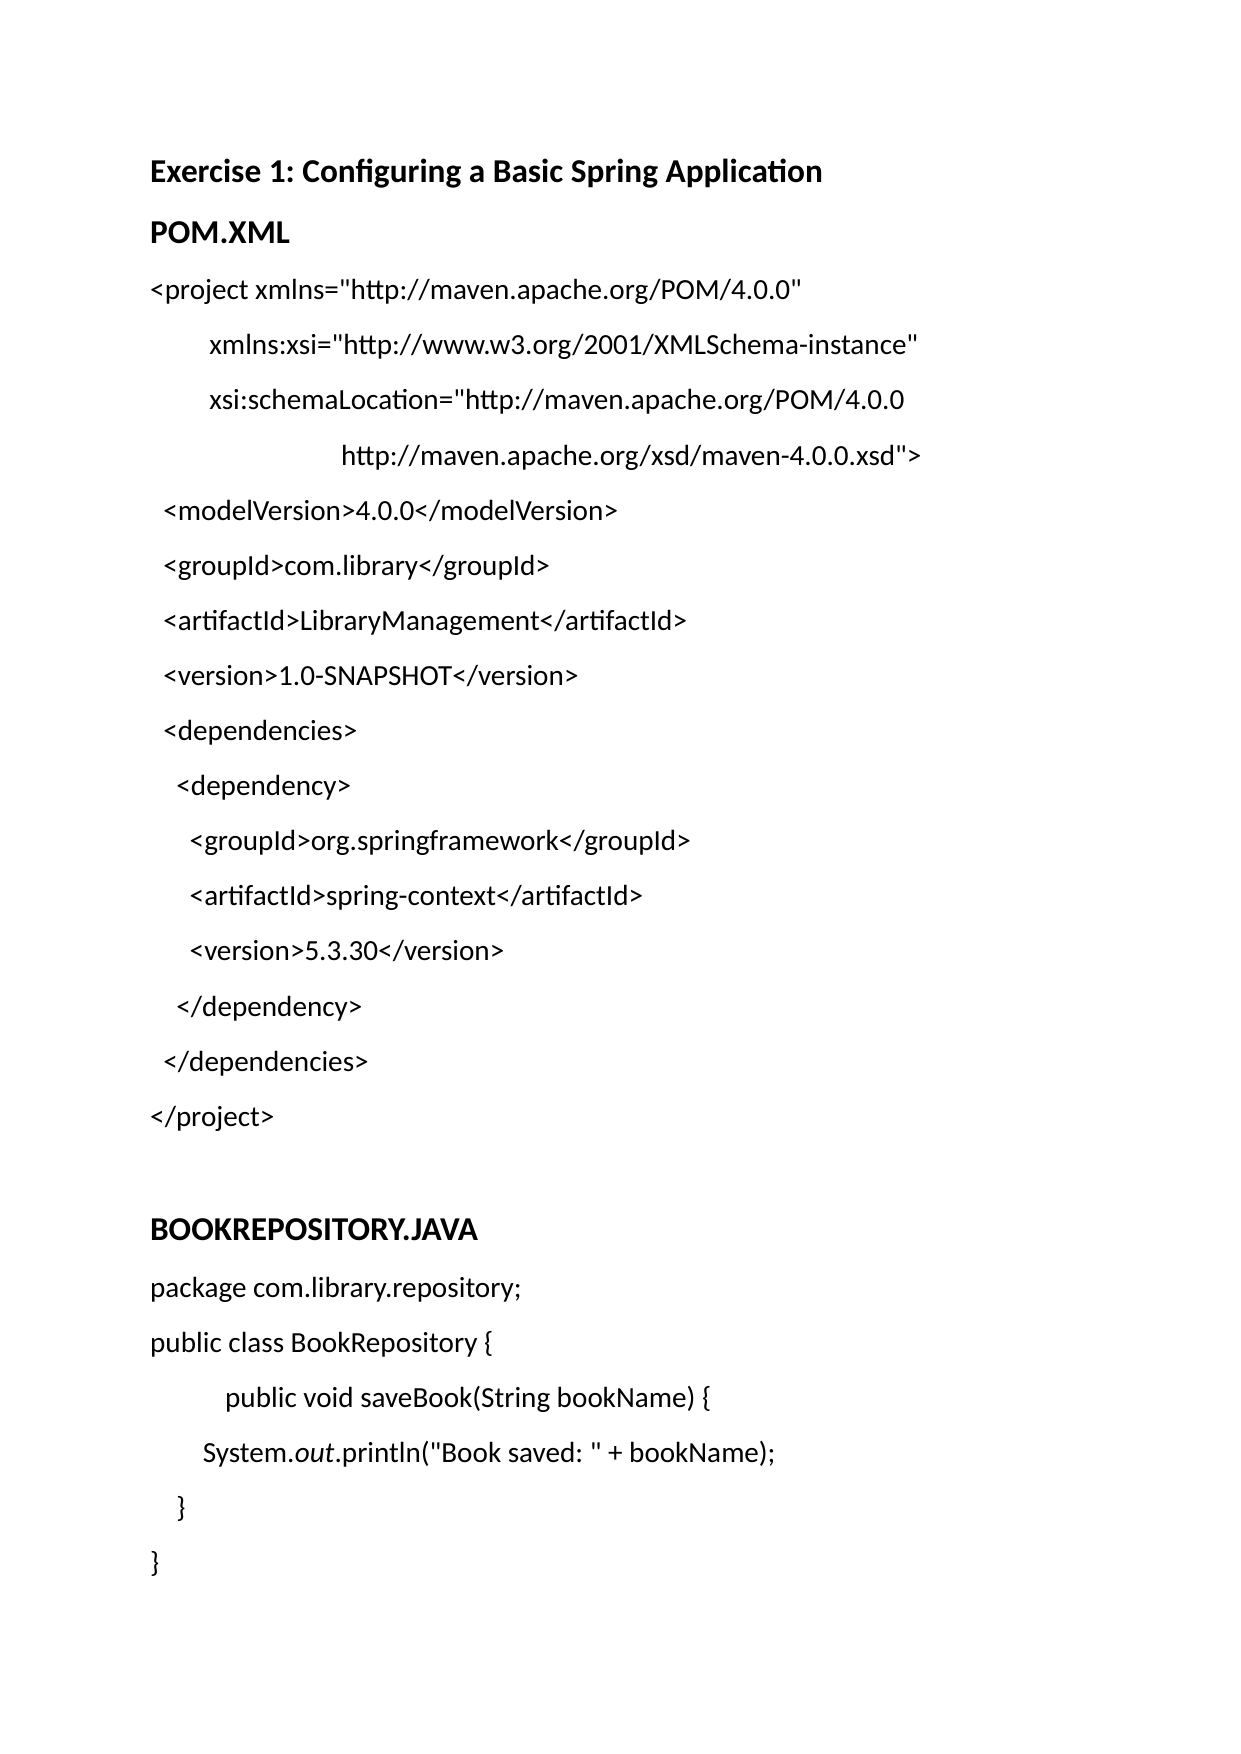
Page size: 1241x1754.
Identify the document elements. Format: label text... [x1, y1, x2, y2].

text public void saveBook(String bookName) { [150, 1379, 1090, 1414]
text xmlns:xsi="http://www.w3.org/2001/XMLSchema-instance" [150, 326, 1090, 362]
text <dependency> [150, 767, 1090, 803]
text </dependency> [150, 988, 1090, 1023]
text </dependencies> [150, 1043, 1090, 1078]
text System.out.println("Book saved: " + bookName); [150, 1434, 1090, 1469]
text <artifactId>spring-context</artifactId> [150, 877, 1090, 913]
text <version>5.3.30</version> [150, 932, 1090, 968]
text <groupId>com.library</groupId> [150, 547, 1090, 582]
text <version>1.0-SNAPSHOT</version> [150, 657, 1090, 693]
text xsi:schemaLocation="http://maven.apache.org/POM/4.0.0 [150, 381, 1090, 417]
text <modelVersion>4.0.0</modelVersion> [150, 492, 1090, 527]
text package com.library.repository; [150, 1269, 1090, 1304]
text <dependencies> [150, 712, 1090, 748]
text BOOKREPOSITORY.JAVA [150, 1208, 1090, 1249]
text } [150, 1544, 1090, 1580]
text <project xmlns="http://maven.apache.org/POM/4.0.0" [150, 271, 1090, 307]
text Exercise 1: Configuring a Basic Spring Application [150, 150, 1090, 191]
text </project> [150, 1098, 1090, 1133]
text <groupId>org.springframework</groupId> [150, 822, 1090, 858]
text public class BookRepository { [150, 1324, 1090, 1359]
text POM.XML [150, 211, 1090, 251]
text http://maven.apache.org/xsd/maven-4.0.0.xsd"> [150, 437, 1090, 472]
text } [150, 1489, 1090, 1525]
text <artifactId>LibraryManagement</artifactId> [150, 602, 1090, 637]
